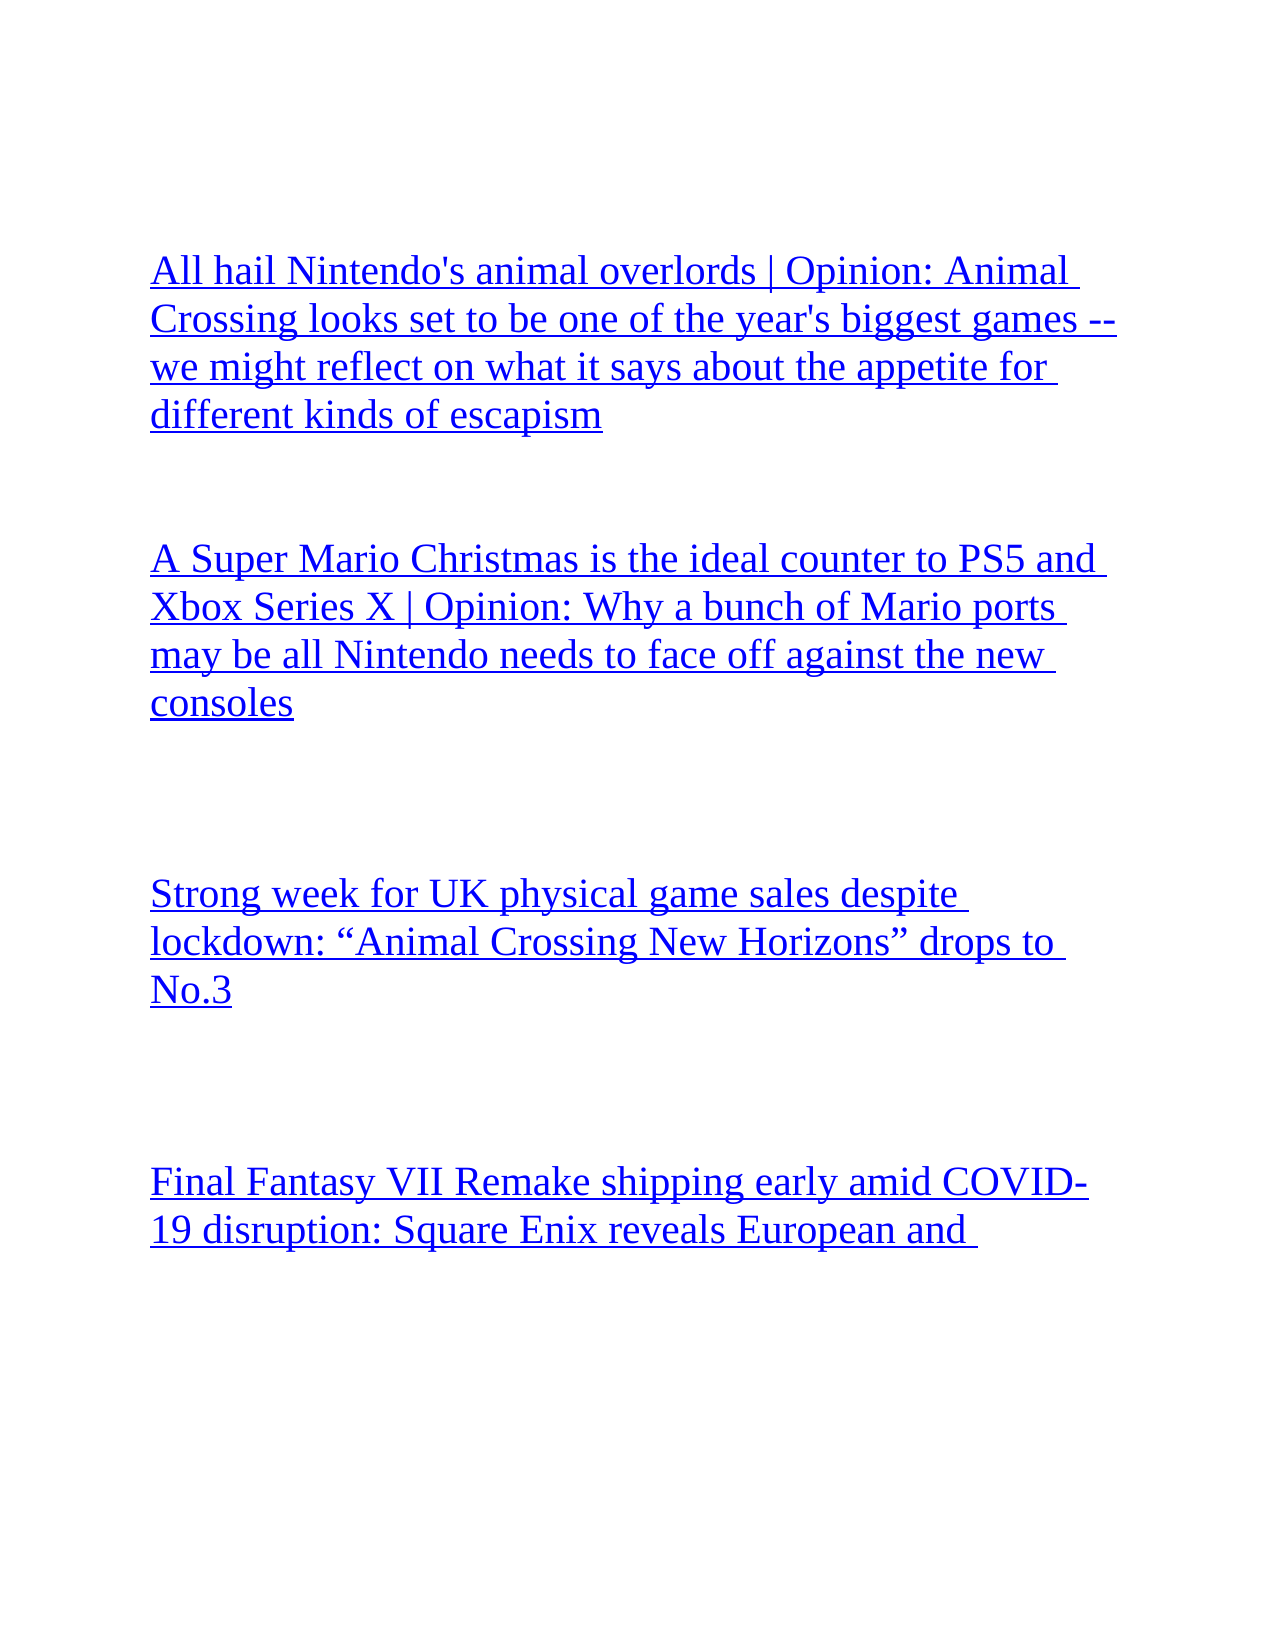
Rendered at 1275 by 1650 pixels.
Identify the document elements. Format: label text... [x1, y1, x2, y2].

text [150, 1156, 1125, 1252]
text All hail Nintendo's animal overlords | Opinion: Animal Crossing looks set to be one of the year's biggest games -- we might reflect on what it says about the appetite for different kinds of escapism [150, 246, 1125, 437]
text Strong week for UK physical game sales despite lockdown: “Animal Crossing New Horizons” drops to No.3 [150, 869, 1125, 1012]
text A Super Mario Christmas is the ideal counter to PS5 and Xbox Series X | Opinion: Why a bunch of Mario ports may be all Nintendo needs to face off against the new consoles [150, 533, 1125, 725]
